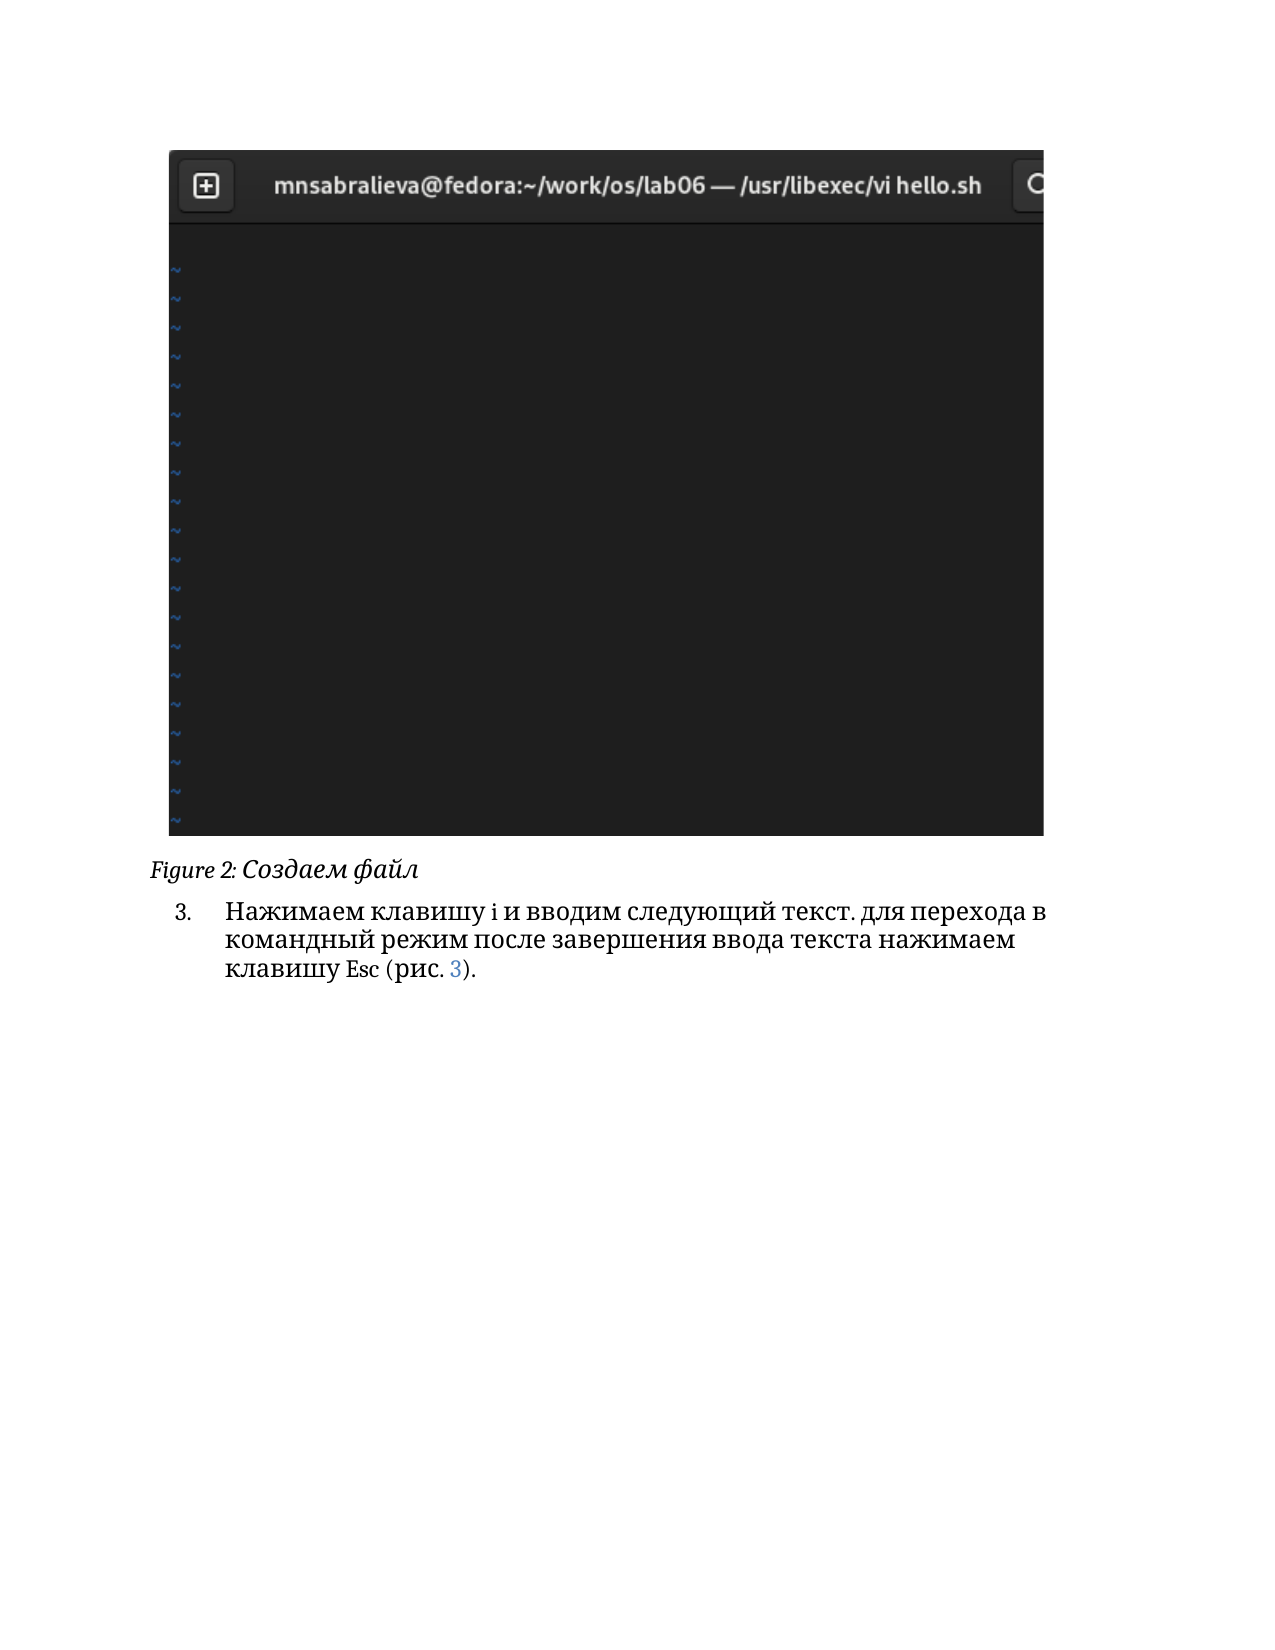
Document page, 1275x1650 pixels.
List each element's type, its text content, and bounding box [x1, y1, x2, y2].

list Нажимаем клавишу i и вводим следующий текст. для перехода в командный режим после завершения ввода текста нажимаем клавишу Esc (рис. 3). [175, 898, 1125, 984]
picture [168, 150, 1044, 836]
text Figure 2: Создаем файл [150, 856, 1125, 885]
